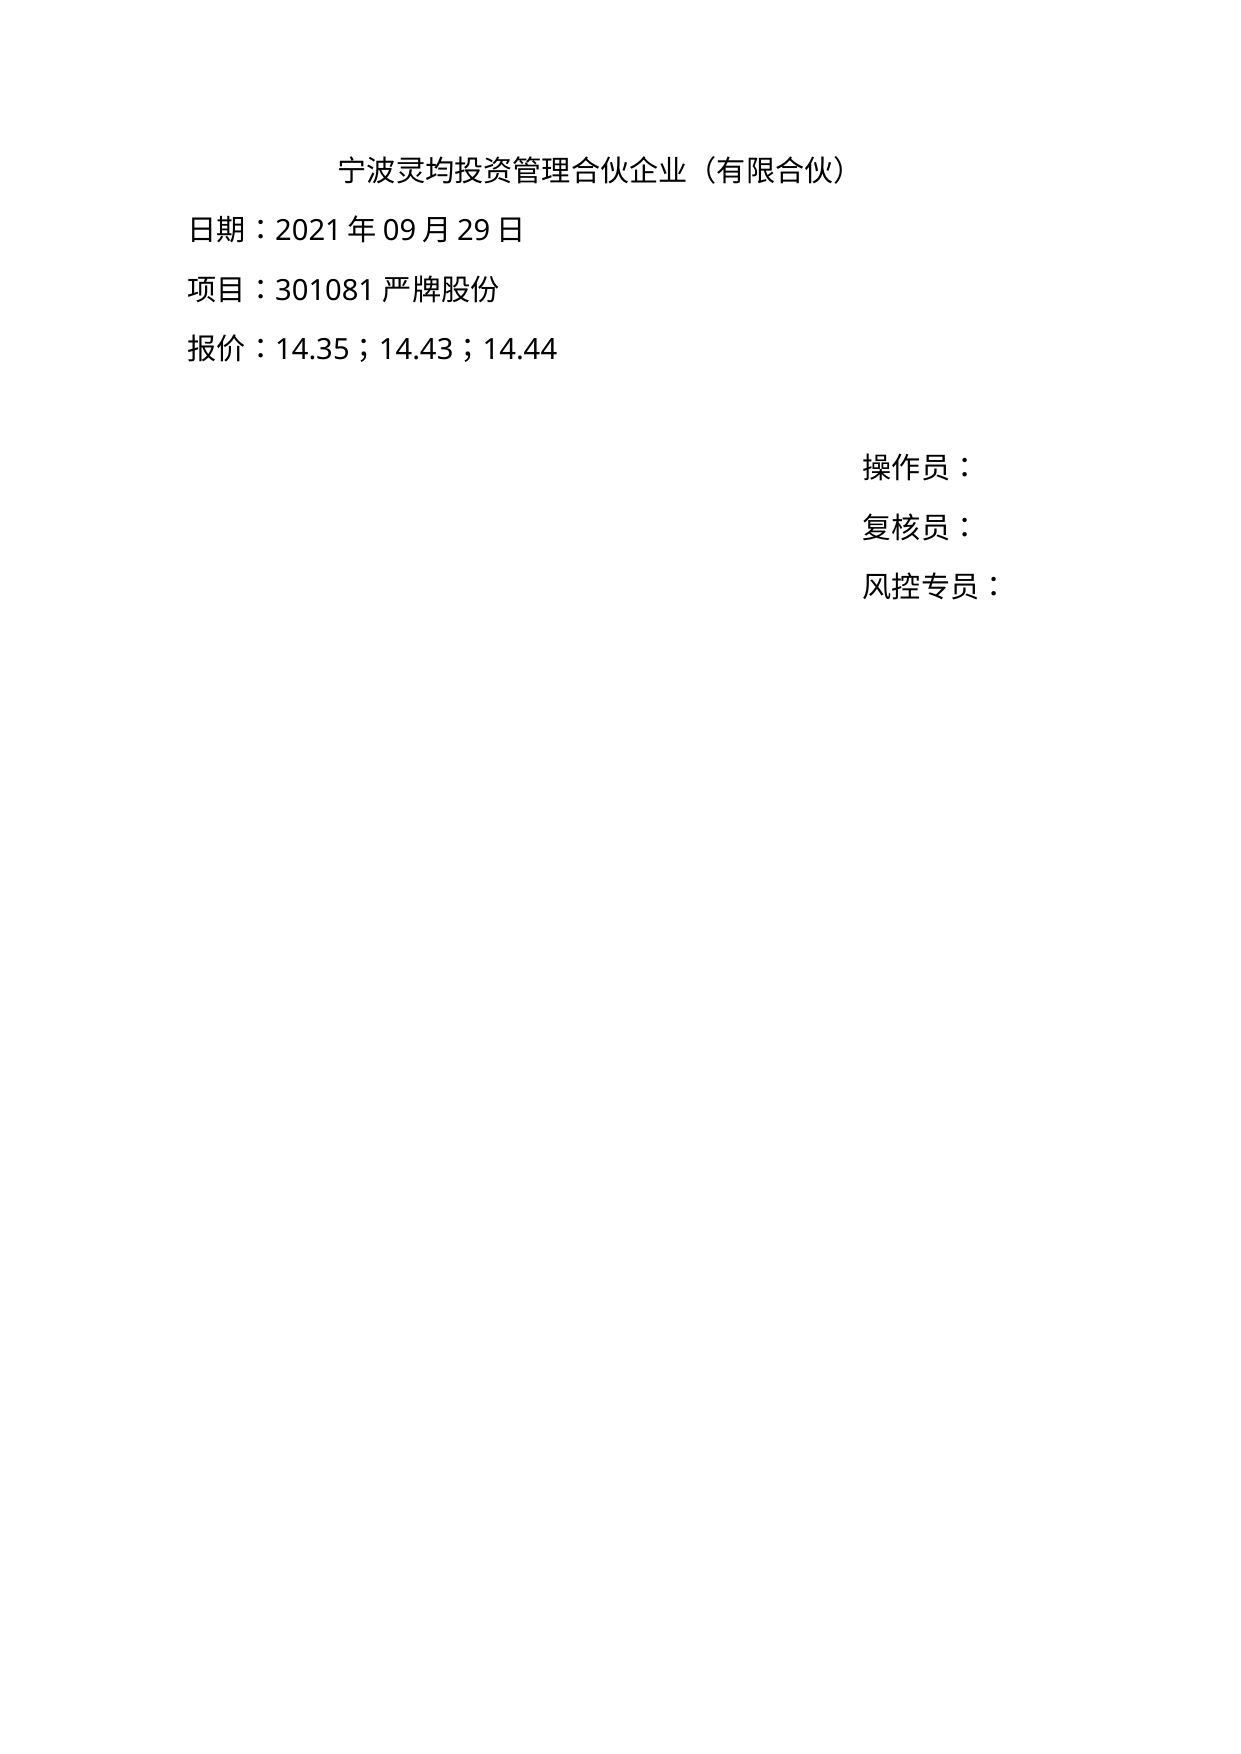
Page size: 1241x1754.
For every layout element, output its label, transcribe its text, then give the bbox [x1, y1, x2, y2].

text 宁波灵均投资管理合伙企业（有限合伙） 日期：2021年09月29日 项目：301081 严牌股份 报价：14.35；14.43；14.44 操作员： 复核员： 风控专员： [187, 150, 1053, 606]
